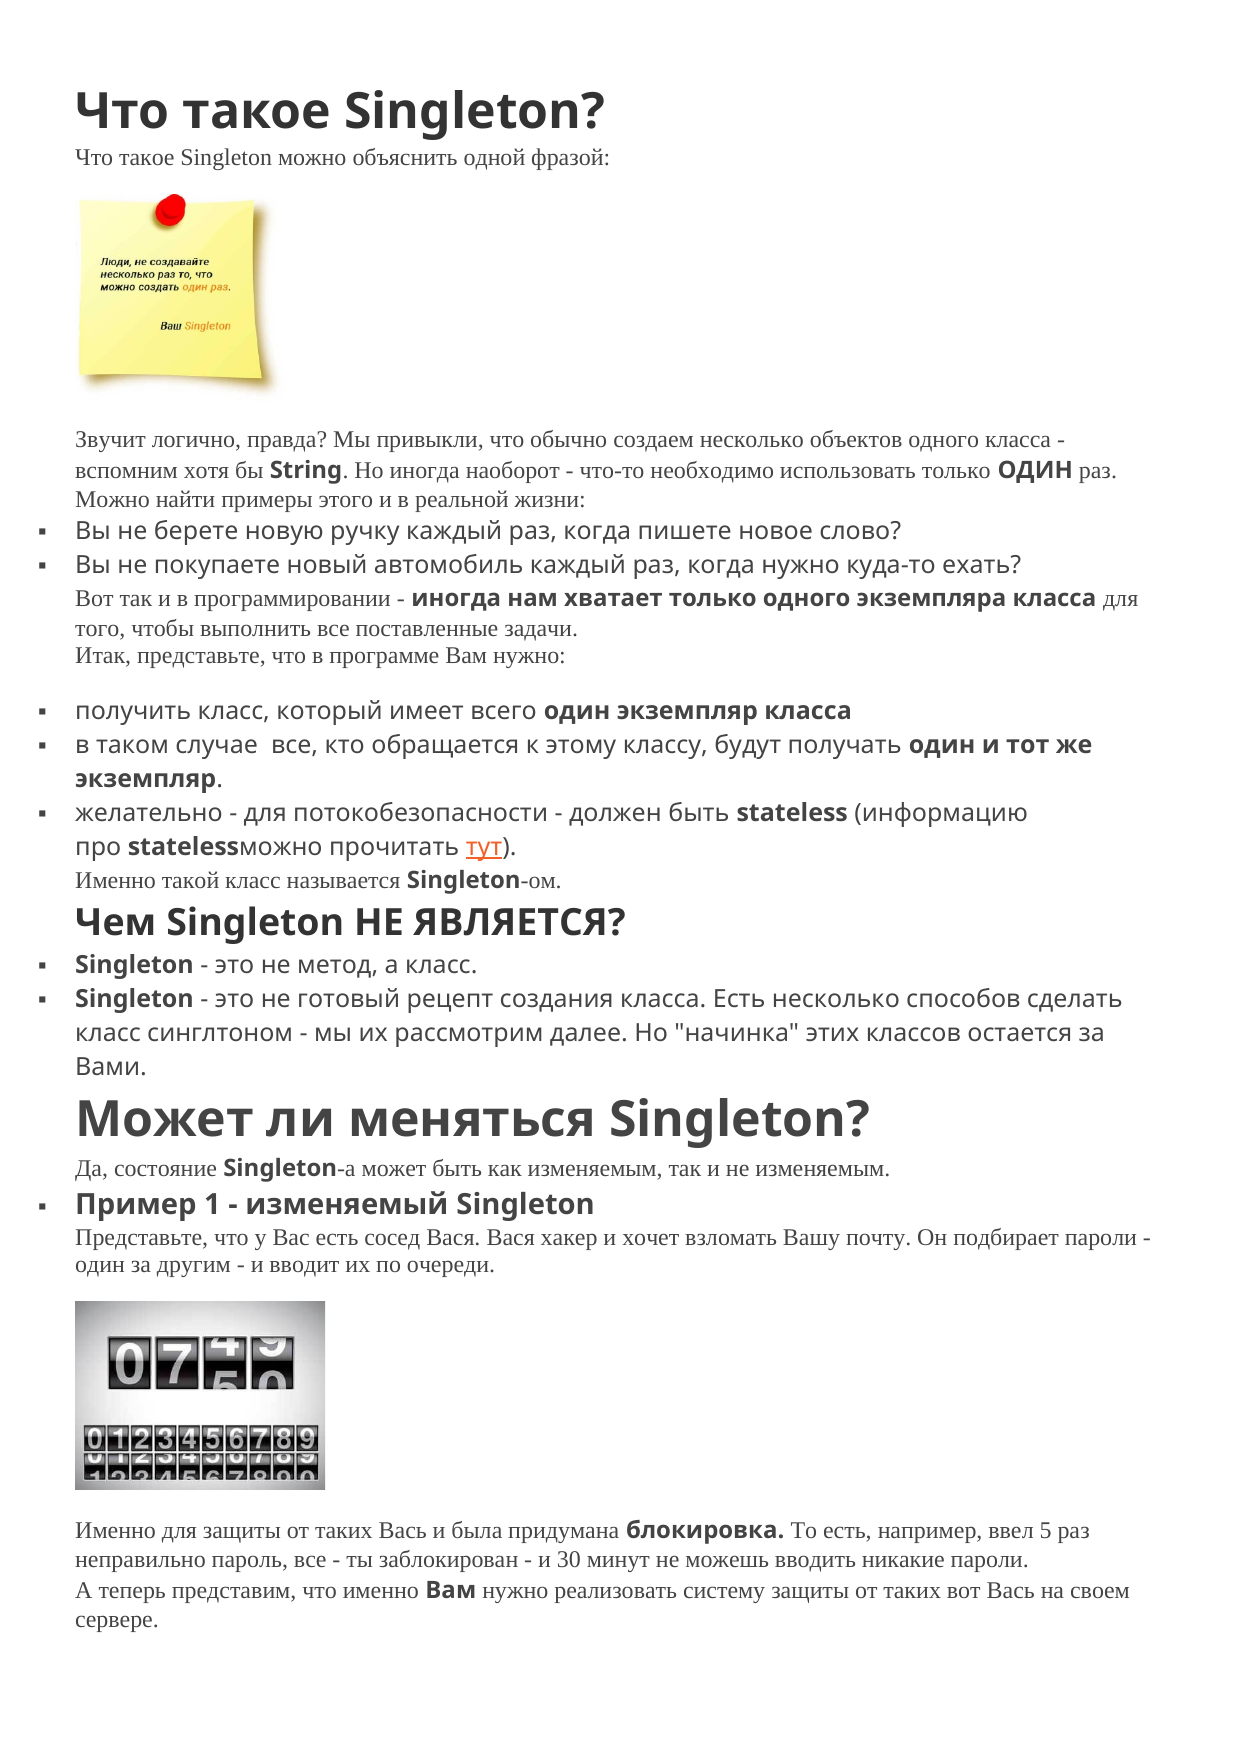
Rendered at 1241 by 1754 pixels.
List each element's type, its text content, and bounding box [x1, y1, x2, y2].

text Вот так и в программировании - иногда нам хватает только одного экземпляра класса для того, чтобы выполнить все поставленные задачи. [75, 581, 1165, 641]
picture [75, 1301, 325, 1490]
picture [75, 194, 285, 402]
text А теперь представим, что именно Вам нужно реализовать систему защиты от таких вот Вась на своем сервере. [75, 1573, 1165, 1633]
list Singleton - это не готовый рецепт создания класса. Есть несколько способов сделать класс синглтоном - мы их рассмотрим далее. Но "начинка" этих классов остается за Вами. [37, 980, 1165, 1082]
text Может ли меняться Singleton? [75, 1082, 1165, 1151]
list получить класс, который имеет всего один экземпляр класса [37, 692, 1165, 726]
text Именно такой класс называется Singleton-ом. [75, 863, 1165, 895]
list Вы не берете новую ручку каждый раз, когда пишете новое слово? [37, 513, 1165, 547]
list в таком случае все, кто обращается к этому классу, будут получать один и тот же экземпляр. [37, 726, 1165, 794]
text Представьте, что у Вас есть сосед Вася. Вася хакер и хочет взломать Вашу почту. Он подбирает пароли - один за другим - и вводит их по очереди. [75, 1223, 1165, 1278]
text Что такое Singleton можно объяснить одной фразой: [75, 143, 1165, 171]
text Именно для защиты от таких Вась и была придумана блокировка. То есть, например, ввел 5 раз неправильно пароль, все - ты заблокирован - и 30 минут не можешь вводить никакие пароли. [75, 1513, 1165, 1573]
list Singleton - это не метод, а класс. [37, 946, 1165, 980]
text Да, состояние Singleton-а может быть как изменяемым, так и не изменяемым. [75, 1151, 1165, 1183]
text Что такое Singleton? [75, 75, 1165, 143]
list желательно - для потокобезопасности - должен быть stateless (информацию про statelessможно прочитать тут). [37, 794, 1165, 863]
text Звучит логично, правда? Мы привыкли, что обычно создаем несколько объектов одного класса - вспомним хотя бы String. Но иногда наоборот - что-то необходимо использовать только ОДИН раз. Можно найти примеры этого и в реальной жизни: [75, 425, 1165, 513]
list Вы не покупаете новый автомобиль каждый раз, когда нужно куда-то ехать? [37, 547, 1165, 581]
text Чем Singleton НЕ ЯВЛЯЕТСЯ? [75, 895, 1165, 946]
text Итак, представьте, что в программе Вам нужно: [75, 641, 1165, 669]
list Пример 1 - изменяемый Singleton [37, 1183, 1165, 1223]
